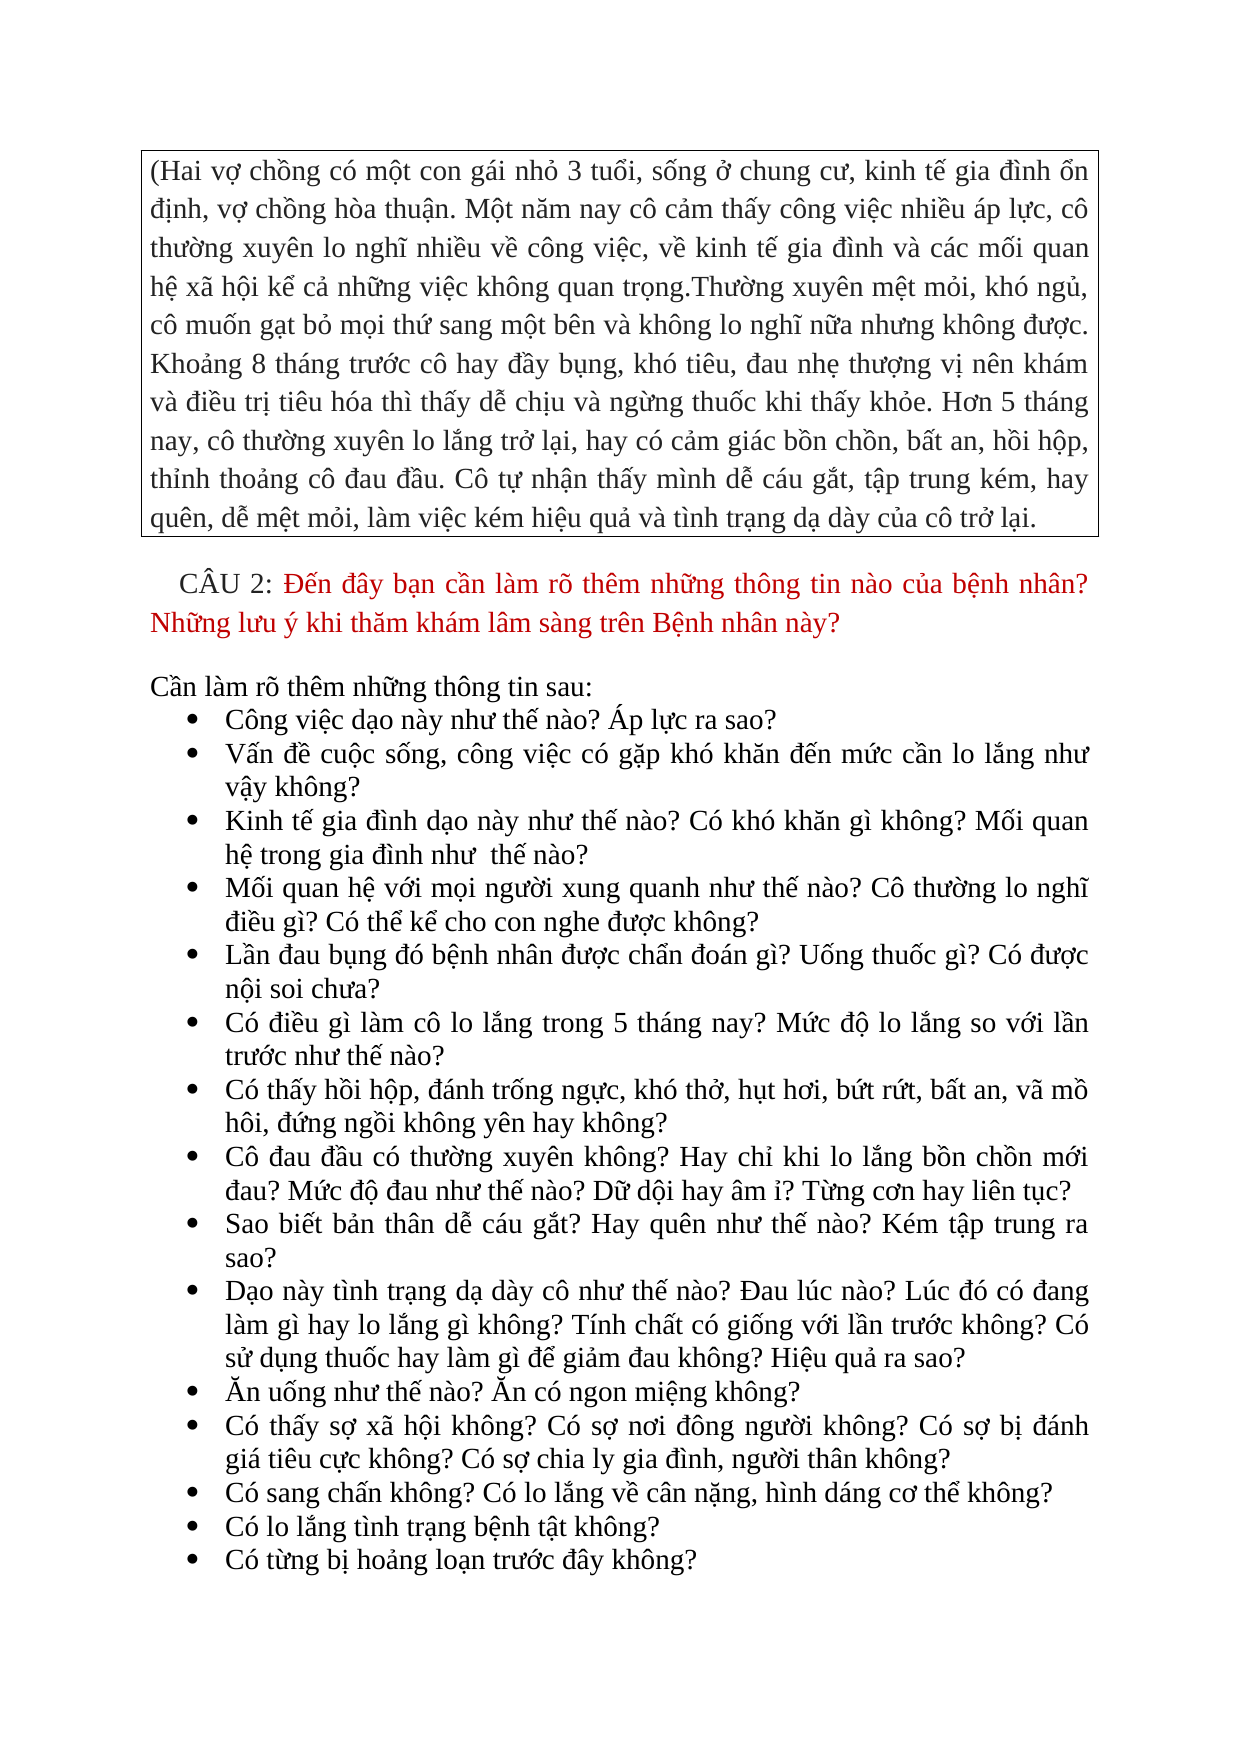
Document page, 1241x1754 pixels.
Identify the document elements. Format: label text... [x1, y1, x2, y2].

list Có từng bị hoảng loạn trước đây không? [187, 1542, 1090, 1576]
list Dạo này tình trạng dạ dày cô như thế nào? Đau lúc nào? Lúc đó có đang làm gì hay lo lắng gì không? Tính chất có giống với lần trước không? Có sử dụng thuốc hay làm gì để giảm đau không? Hiệu quả ra sao? [187, 1273, 1090, 1374]
list Công việc dạo này như thế nào? Áp lực ra sao? [187, 702, 1090, 736]
list Ăn uống như thế nào? Ăn có ngon miệng không? [187, 1374, 1090, 1408]
list Kinh tế gia đình dạo này như thế nào? Có khó khăn gì không? Mối quan hệ trong gia đình như thế nào? [187, 803, 1090, 870]
list Sao biết bản thân dễ cáu gắt? Hay quên như thế nào? Kém tập trung ra sao? [187, 1206, 1090, 1273]
list Có thấy hồi hộp, đánh trống ngực, khó thở, hụt hơi, bứt rứt, bất an, vã mồ hôi, đứng ngồi không yên hay không? [187, 1072, 1090, 1139]
text CÂU 2: Đến đây bạn cần làm rõ thêm những thông tin nào của bệnh nhân? Những lưu ý khi thăm khám lâm sàng trên Bệnh nhân này? [150, 567, 1090, 639]
list Lần đau bụng đó bệnh nhân được chẩn đoán gì? Uống thuốc gì? Có được nội soi chưa? [187, 937, 1090, 1005]
list Mối quan hệ với mọi người xung quanh như thế nào? Cô thường lo nghĩ điều gì? Có thể kể cho con nghe được không? [187, 870, 1090, 937]
list Có điều gì làm cô lo lắng trong 5 tháng nay? Mức độ lo lắng so với lần trước như thế nào? [187, 1005, 1090, 1072]
list Có lo lắng tình trạng bệnh tật không? [187, 1509, 1090, 1542]
text (Hai vợ chồng có một con gái nhỏ 3 tuổi, sống ở chung cư, kinh tế gia đình ổn định, vợ chồng hòa thuận. Một năm nay cô cảm thấy công việc nhiều áp lực, cô thường xuyên lo nghĩ nhiều về công việc, về kinh tế gia đình và các mối quan hệ xã hội kể cả những việc không quan trọng.Thường xuyên mệt mỏi, khó ngủ, cô muốn gạt bỏ mọi thứ sang một bên và không lo nghĩ nữa nhưng không được. Khoảng 8 tháng trước cô hay đầy bụng, khó tiêu, đau nhẹ thượng vị nên khám và điều trị tiêu hóa thì thấy dễ chịu và ngừng thuốc khi thấy khỏe. Hơn 5 tháng nay, cô thường xuyên lo lắng trở lại, hay có cảm giác bồn chồn, bất an, hồi hộp, thỉnh thoảng cô đau đầu. Cô tự nhận thấy mình dễ cáu gắt, tập trung kém, hay quên, dễ mệt mỏi, làm việc kém hiệu quả và tình trạng dạ dày của cô trở lại. [142, 151, 1098, 536]
list Cô đau đầu có thường xuyên không? Hay chỉ khi lo lắng bồn chồn mới đau? Mức độ đau như thế nào? Dữ dội hay âm ỉ? Từng cơn hay liên tục? [187, 1139, 1090, 1206]
list Có thấy sợ xã hội không? Có sợ nơi đông người không? Có sợ bị đánh giá tiêu cực không? Có sợ chia ly gia đình, người thân không? [187, 1408, 1090, 1475]
text Cần làm rõ thêm những thông tin sau: [150, 669, 1090, 702]
list Có sang chấn không? Có lo lắng về cân nặng, hình dáng cơ thể không? [187, 1475, 1090, 1509]
list Vấn đề cuộc sống, công việc có gặp khó khăn đến mức cần lo lắng như vậy không? [187, 736, 1090, 803]
